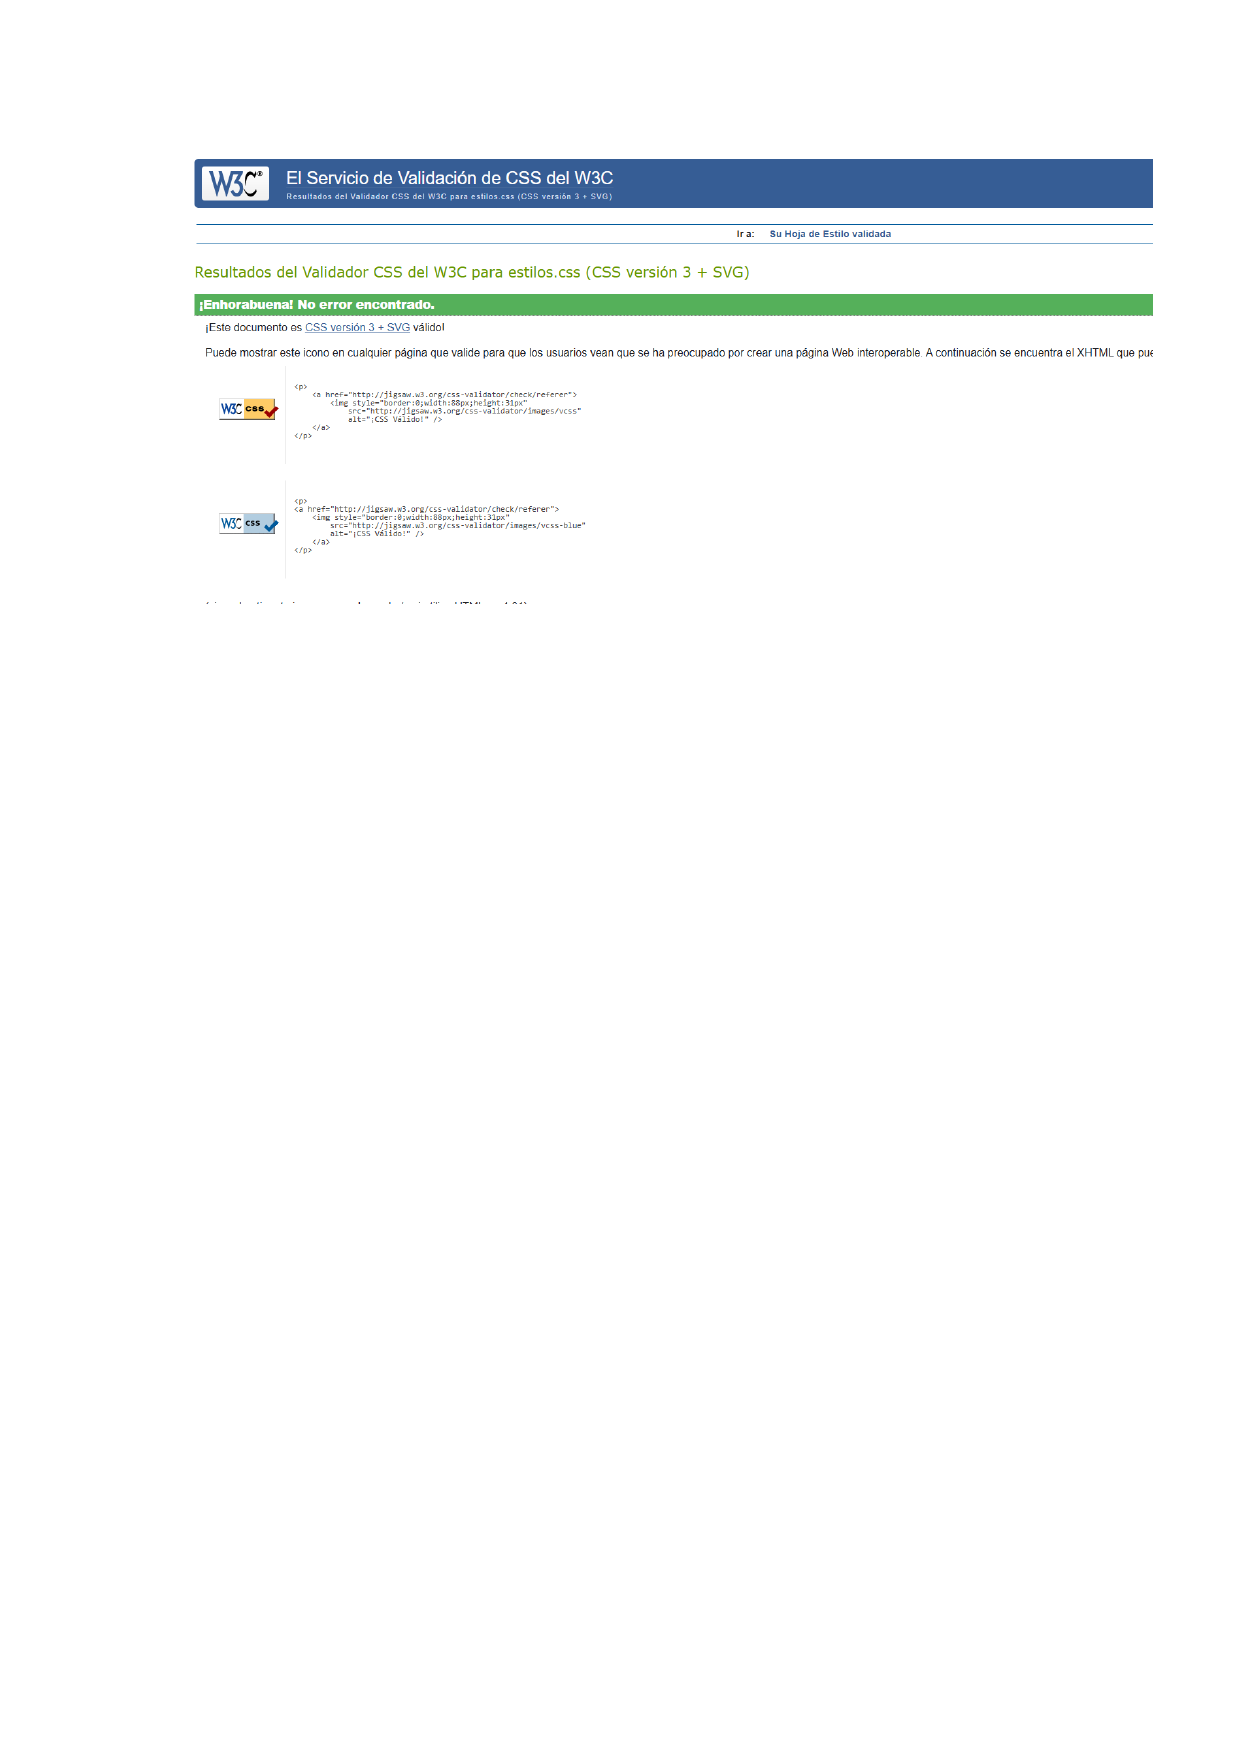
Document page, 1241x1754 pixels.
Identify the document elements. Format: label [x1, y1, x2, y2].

picture [177, 147, 1153, 604]
